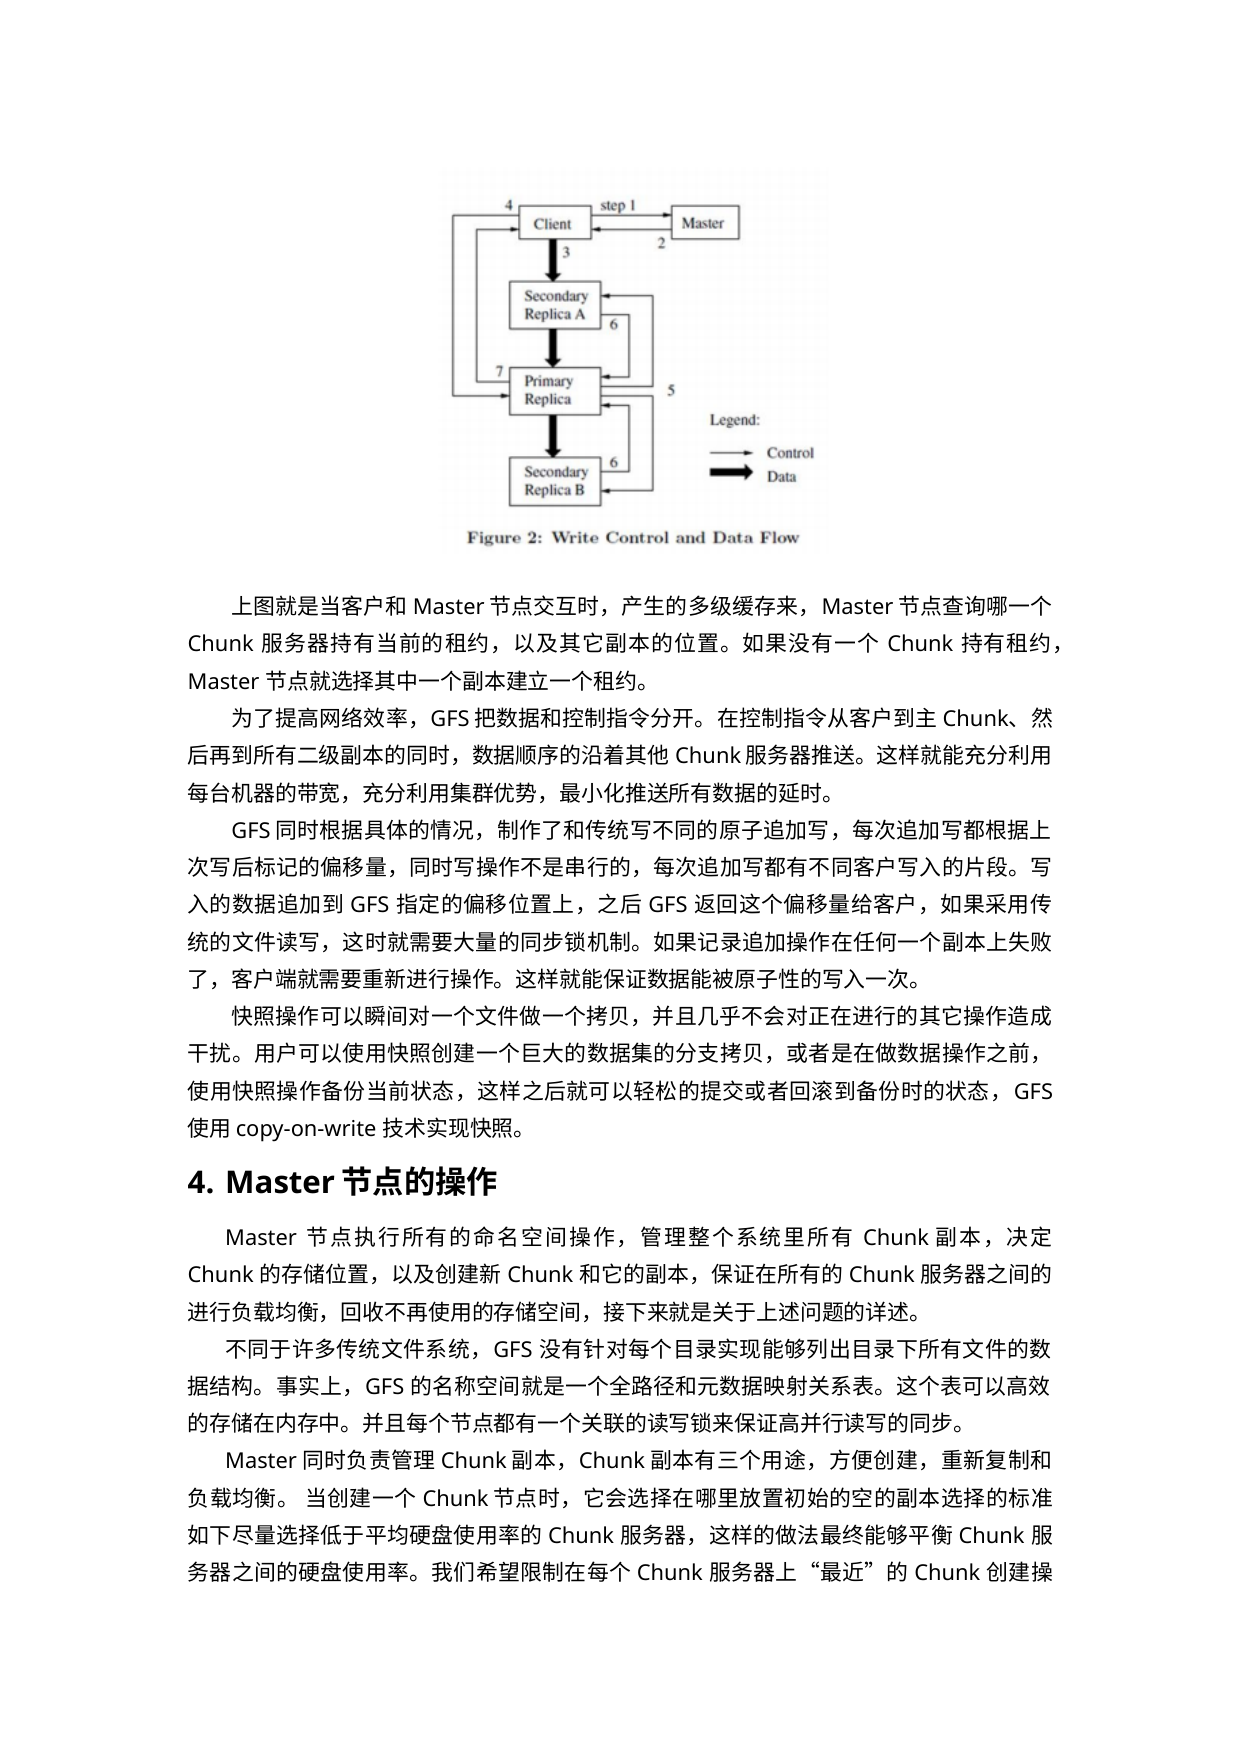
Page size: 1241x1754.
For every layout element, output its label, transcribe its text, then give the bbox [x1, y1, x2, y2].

list 不同于许多传统文件系统，GFS 没有针对每个目录实现能够列出目录下所有文件的数据结构。事实上，GFS 的名称空间就是一个全路径和元数据映射关系表。这个表可以高效的存储在内存中。并且每个节点都有一个关联的读写锁来保证高并行读写的同步。 [187, 1331, 1053, 1438]
text 为了提高网络效率，GFS把数据和控制指令分开。在控制指令从客户到主Chunk、然后再到所有二级副本的同时，数据顺序的沿着其他Chunk服务器推送。这样就能充分利用每台机器的带宽，充分利用集群优势，最小化推送所有数据的延时。 [187, 701, 1053, 808]
text GFS同时根据具体的情况，制作了和传统写不同的原子追加写，每次追加写都根据上次写后标记的偏移量，同时写操作不是串行的，每次追加写都有不同客户写入的片段。写入的数据追加到 GFS 指定的偏移位置上，之后 GFS 返回这个偏移量给客户，如果采用传统的文件读写，这时就需要大量的同步锁机制。如果记录追加操作在任何一个副本上失败了，客户端就需要重新进行操作。这样就能保证数据能被原子性的写入一次。 [187, 812, 1053, 994]
text 快照操作可以瞬间对一个文件做一个拷贝，并且几乎不会对正在进行的其它操作造成干扰。用户可以使用快照创建一个巨大的数据集的分支拷贝，或者是在做数据操作之前，使用快照操作备份当前状态，这样之后就可以轻松的提交或者回滚到备份时的状态，GFS使用copy-on-write 技术实现快照。 [187, 999, 1053, 1143]
picture [387, 162, 853, 554]
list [187, 1443, 1053, 1587]
text 上图就是当客户和Master节点交互时，产生的多级缓存来，Master节点查询哪一个 Chunk 服务器持有当前的租约，以及其它副本的位置。如果没有一个 Chunk 持有租约，Master 节点就选择其中一个副本建立一个租约。 [187, 589, 1053, 696]
list Master节点的操作 [187, 1148, 1053, 1213]
list Master 节点执行所有的命名空间操作，管理整个系统里所有 Chunk副本，决定 Chunk 的存储位置，以及创建新 Chunk 和它的副本，保证在所有的 Chunk 服务器之间的进行负载均衡，回收不再使用的存储空间，接下来就是关于上述问题的详述。 [187, 1219, 1053, 1327]
